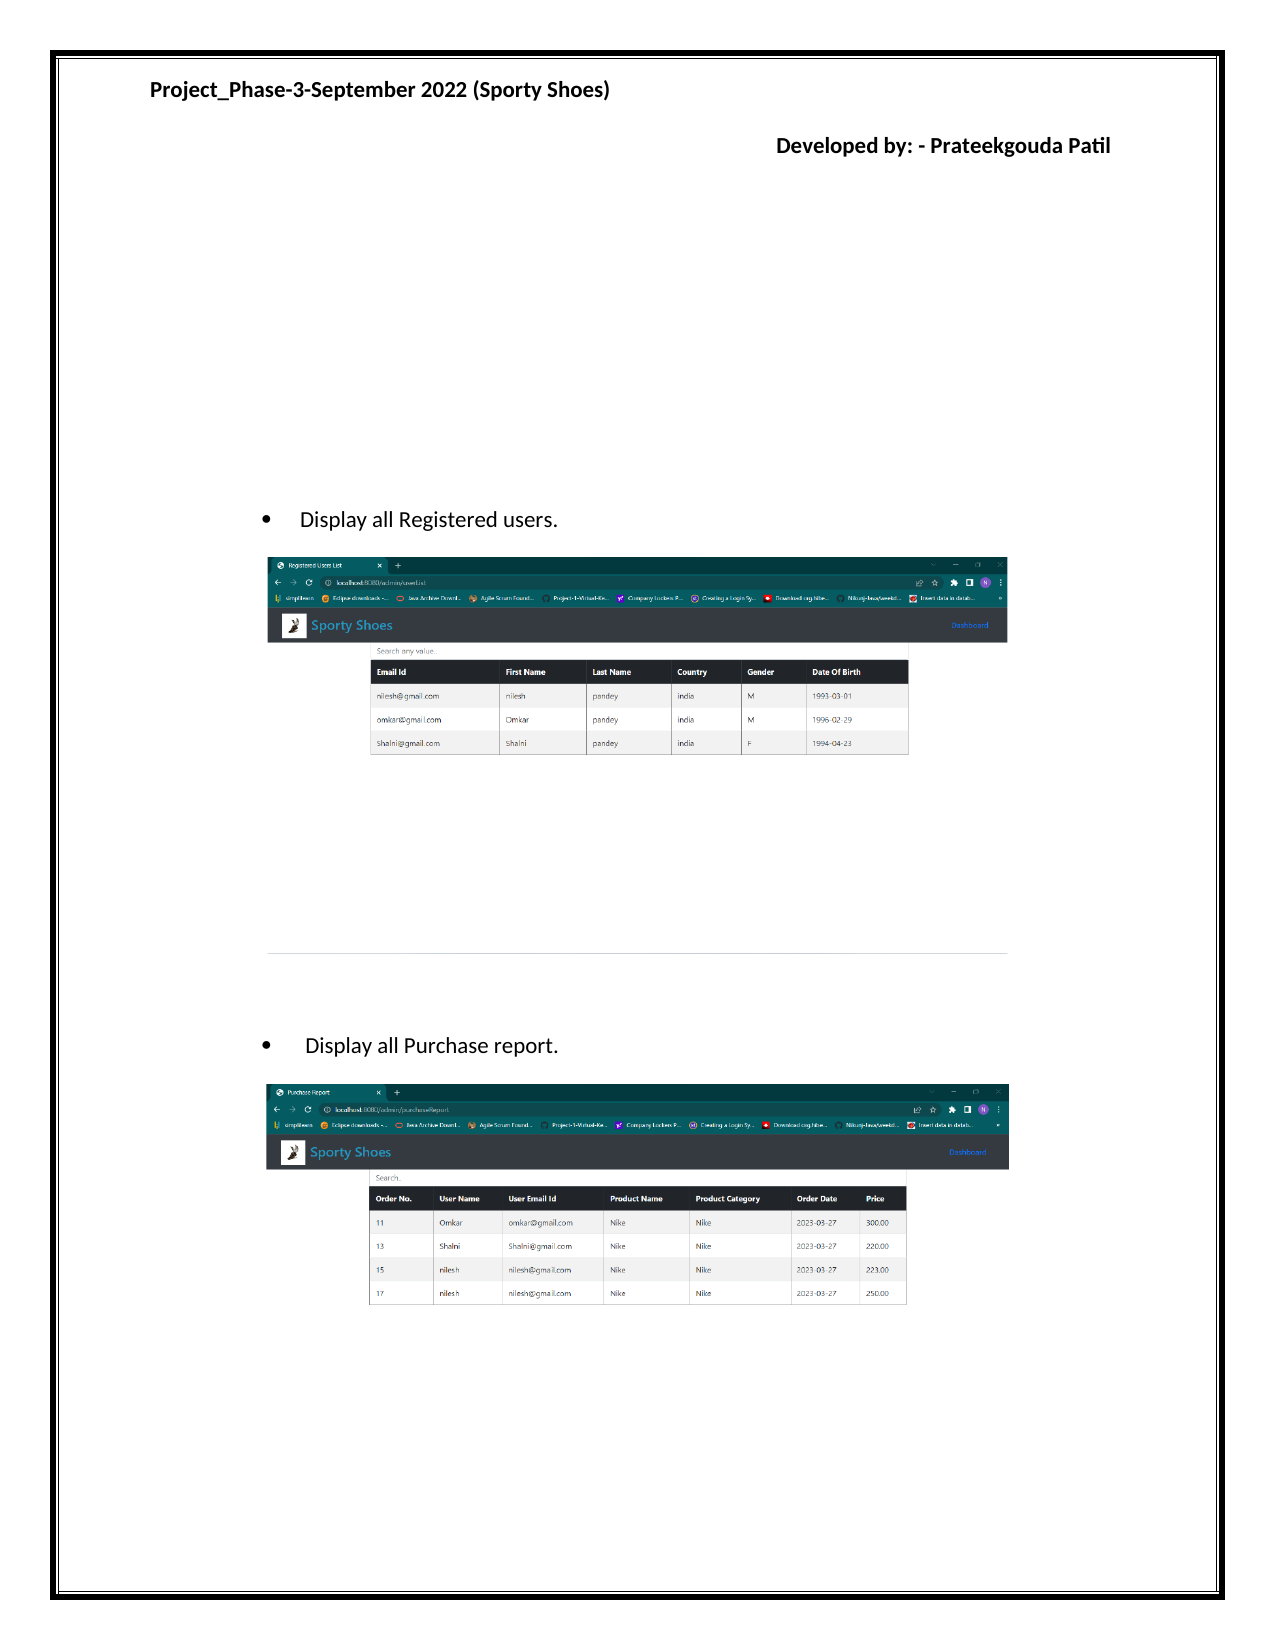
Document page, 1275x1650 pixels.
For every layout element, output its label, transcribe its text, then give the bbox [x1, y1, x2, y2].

list Display all Registered users. [262, 505, 1125, 533]
picture [266, 1084, 1009, 1478]
list Display all Purchase report. [262, 1031, 1125, 1059]
picture [267, 557, 1008, 954]
